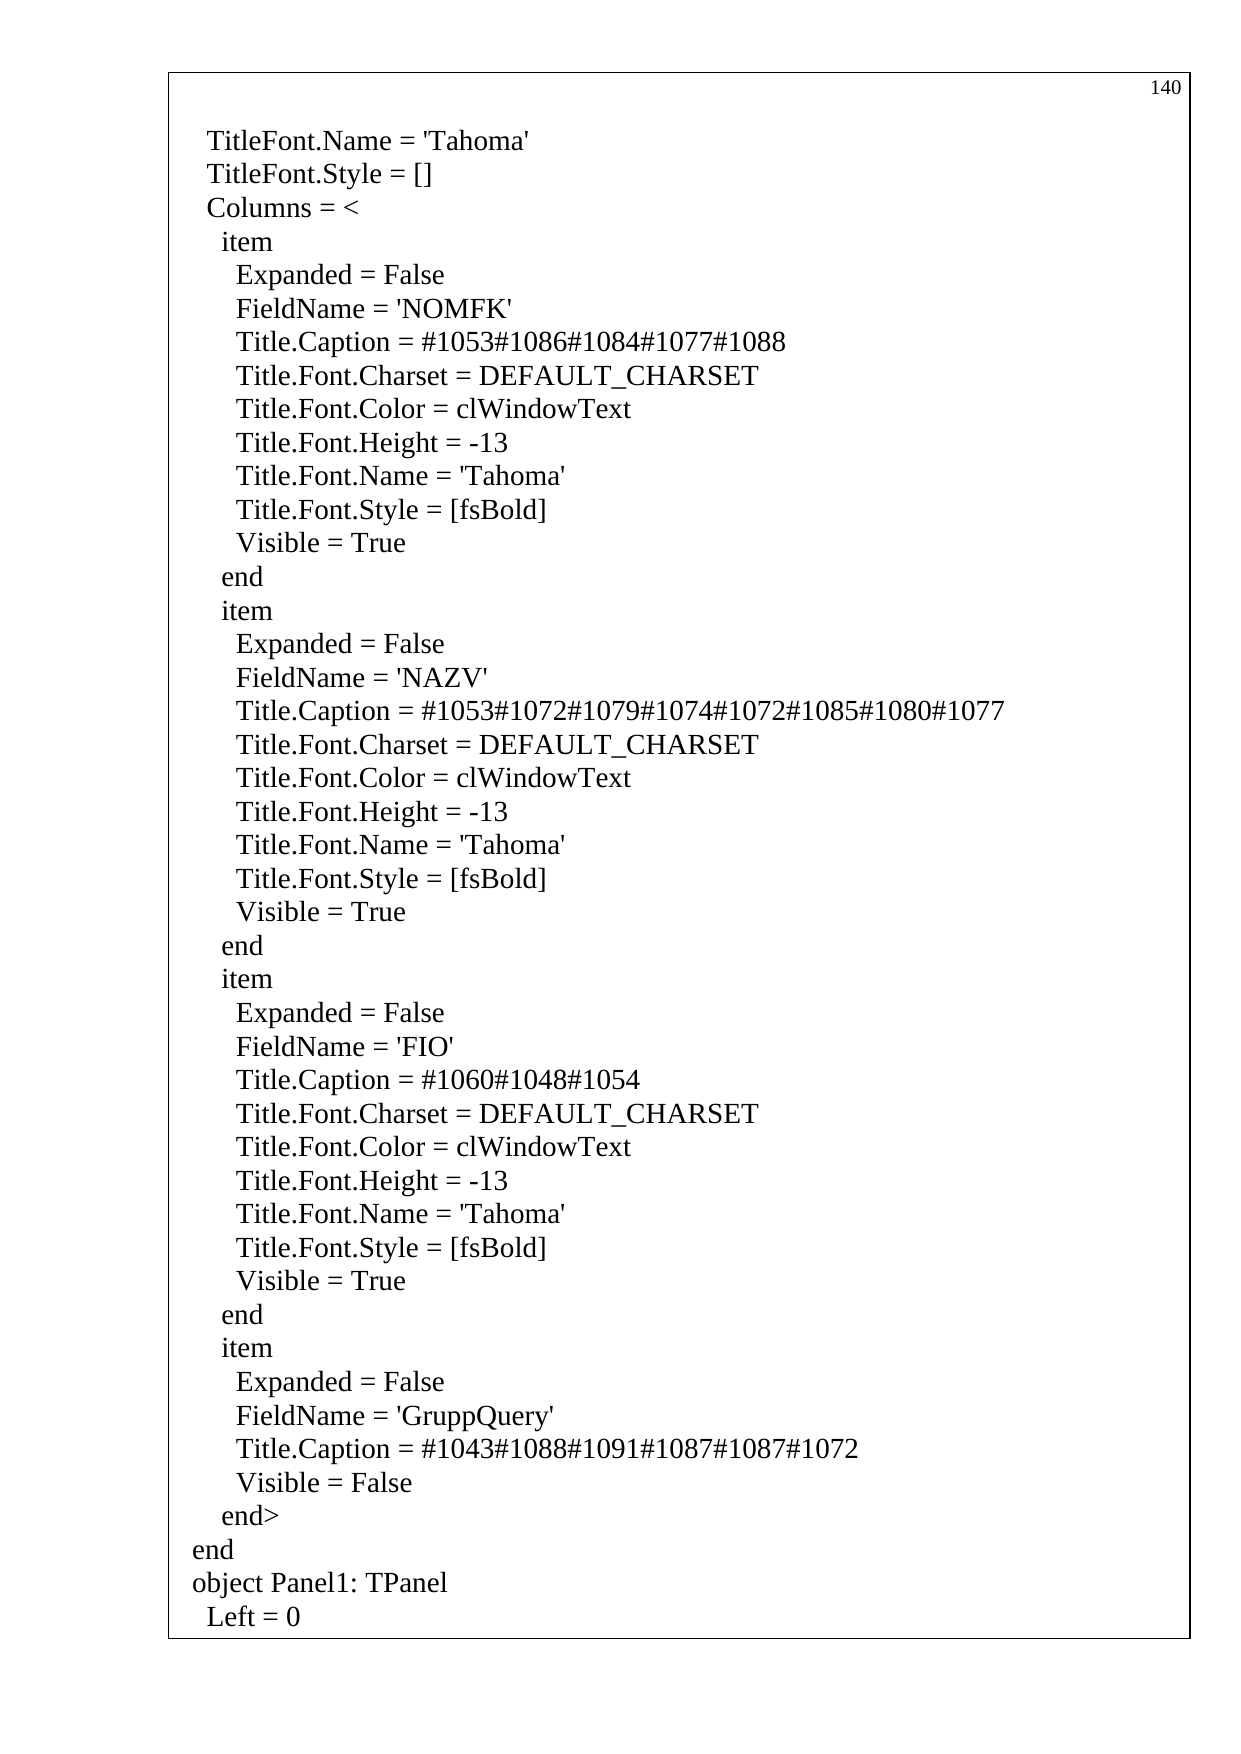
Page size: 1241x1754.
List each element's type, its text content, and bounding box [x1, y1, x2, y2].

text Title.Font.Color = clWindowText [177, 760, 1181, 794]
text Title.Font.Charset = DEFAULT_CHARSET [177, 358, 1181, 391]
text FieldName = 'FIO' [177, 1029, 1181, 1062]
text Title.Font.Style = [fsBold] [177, 861, 1181, 894]
text end [177, 928, 1181, 962]
text Expanded = False [177, 1364, 1181, 1398]
text Visible = False [177, 1465, 1181, 1498]
text Title.Font.Charset = DEFAULT_CHARSET [177, 727, 1181, 760]
text Title.Font.Charset = DEFAULT_CHARSET [177, 1096, 1181, 1129]
text FieldName = 'GruppQuery' [177, 1398, 1181, 1431]
text TitleFont.Name = 'Tahoma' [177, 123, 1181, 157]
text Visible = True [177, 526, 1181, 559]
text Title.Font.Name = 'Tahoma' [177, 827, 1181, 861]
text end [177, 559, 1181, 593]
text FieldName = 'NAZV' [177, 660, 1181, 693]
text Expanded = False [177, 257, 1181, 291]
text Visible = True [177, 1263, 1181, 1297]
text item [177, 224, 1181, 257]
text Title.Font.Color = clWindowText [177, 1129, 1181, 1163]
text object Panel1: TPanel [177, 1565, 1181, 1599]
text item [177, 593, 1181, 626]
text TitleFont.Style = [] [177, 157, 1181, 190]
text Visible = True [177, 894, 1181, 928]
text end [177, 1532, 1181, 1565]
text Columns = < [177, 190, 1181, 224]
text Expanded = False [177, 995, 1181, 1029]
text Title.Font.Height = -13 [177, 1163, 1181, 1196]
text Title.Font.Style = [fsBold] [177, 1230, 1181, 1263]
text Title.Font.Style = [fsBold] [177, 492, 1181, 526]
text Title.Font.Height = -13 [177, 794, 1181, 827]
text Title.Font.Color = clWindowText [177, 391, 1181, 425]
text item [177, 962, 1181, 995]
text Title.Font.Height = -13 [177, 425, 1181, 458]
text Title.Caption = #1043#1088#1091#1087#1087#1072 [177, 1431, 1181, 1465]
text Title.Font.Name = 'Tahoma' [177, 458, 1181, 492]
text end> [177, 1498, 1181, 1532]
text Expanded = False [177, 626, 1181, 660]
text Title.Font.Name = 'Tahoma' [177, 1196, 1181, 1230]
text Title.Caption = #1053#1072#1079#1074#1072#1085#1080#1077 [177, 693, 1181, 727]
text Title.Caption = #1060#1048#1054 [177, 1062, 1181, 1096]
text Title.Caption = #1053#1086#1084#1077#1088 [177, 324, 1181, 358]
text item [177, 1331, 1181, 1364]
text Left = 0 [177, 1599, 1181, 1632]
text FieldName = 'NOMFK' [177, 291, 1181, 324]
text end [177, 1297, 1181, 1331]
